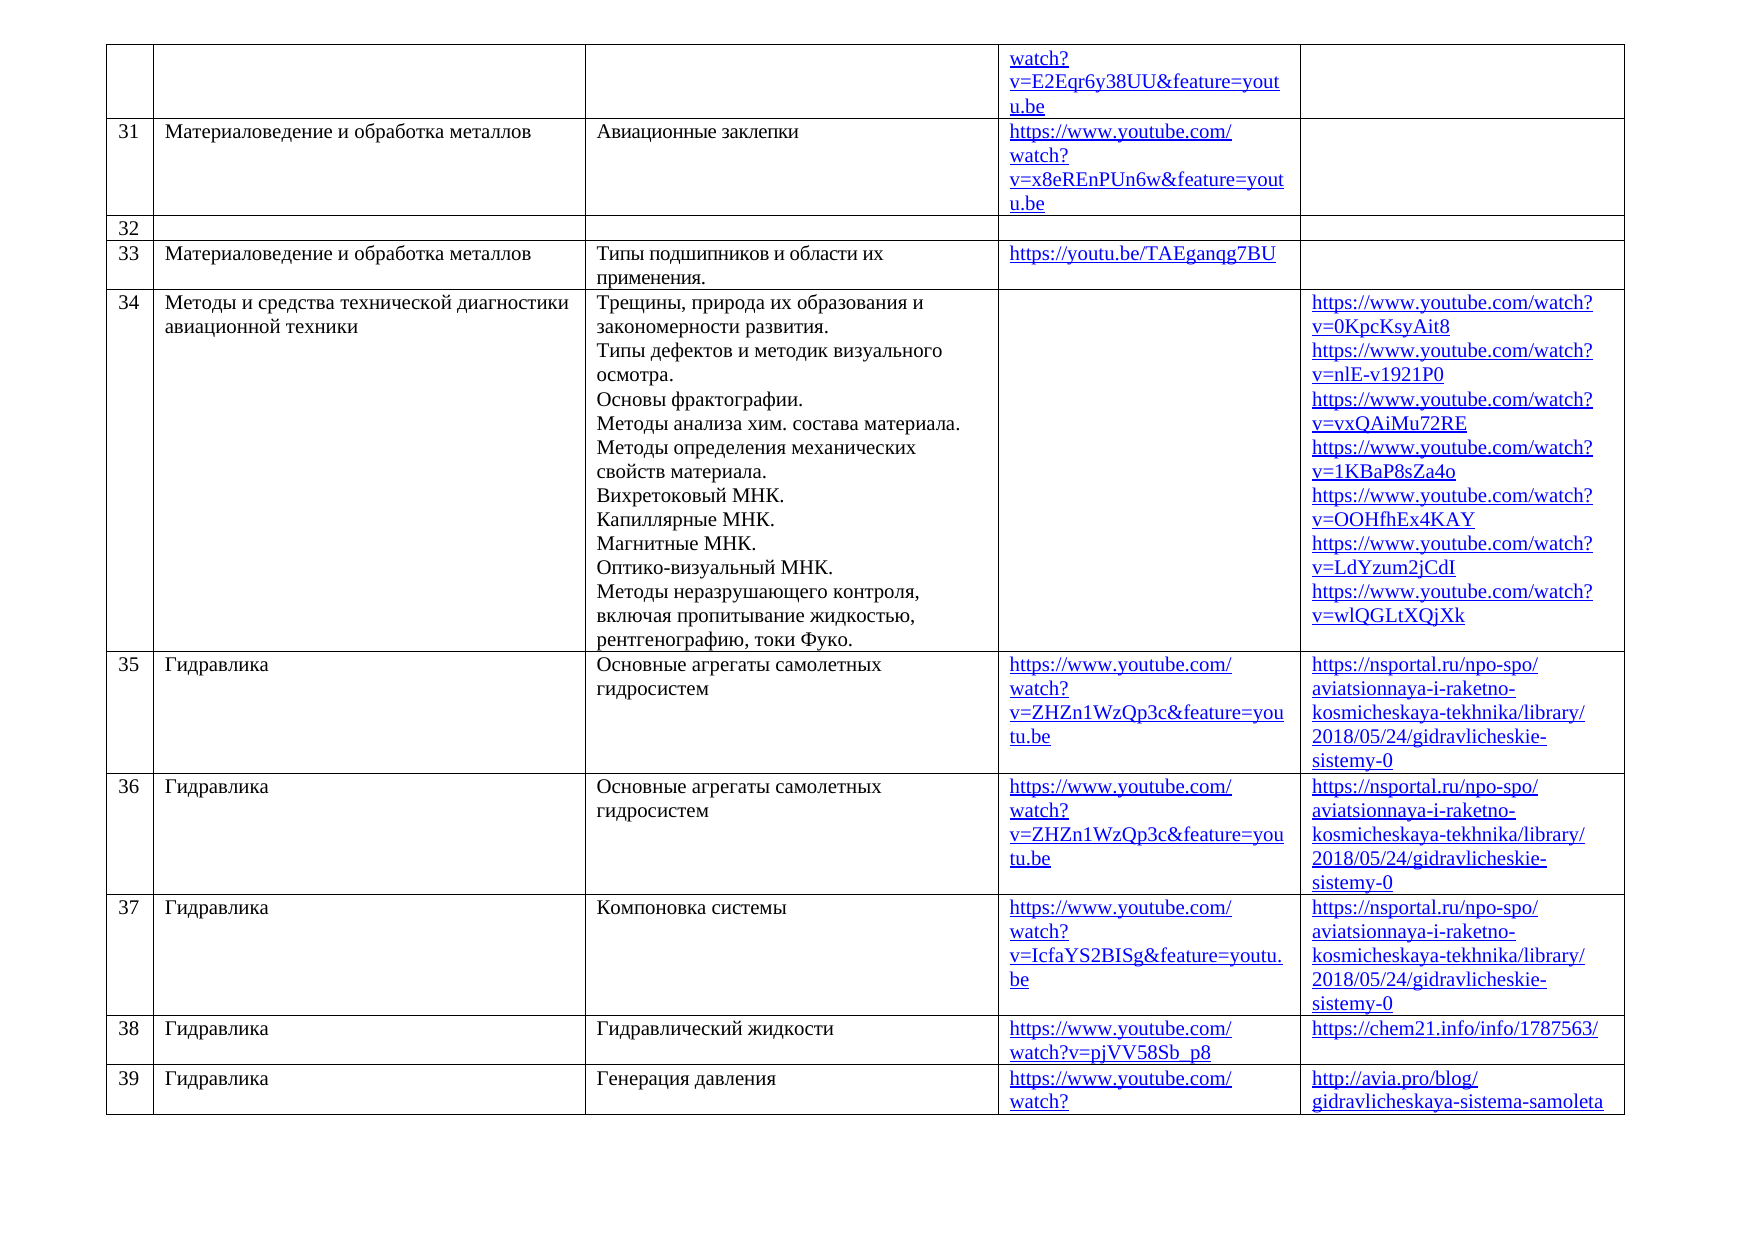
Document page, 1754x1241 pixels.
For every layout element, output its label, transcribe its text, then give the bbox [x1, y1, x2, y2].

table_cell 38 [107, 1016, 153, 1064]
table_cell 37 [107, 895, 153, 1015]
table_cell Гидравлический жидкости [586, 1016, 998, 1064]
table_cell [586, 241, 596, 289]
table_cell Трещины, природа их образования и закономерности развития. Типы дефектов и методик визуального осмотра. Основы фрактографии. Методы анализа хим. состава материала. Методы определения механических свойств материала. Вихретоковый МНК. Капиллярные МНК. Магнитные МНК. Оптико-визуальный МНК. Методы неразрушающего контроля, включая пропитывание жидкостью, рентгенографию, токи Фуко. [586, 290, 998, 651]
table_cell 35 [107, 652, 153, 772]
table_cell [1301, 45, 1624, 118]
table_cell https://www.youtube.com/watch?v=0KpcKsyAit8 https://www.youtube.com/watch?v=nlE-v1921P0 https://www.youtube.com/watch?v=vxQAiMu72RE https://www.youtube.com/watch?v=1KBaP8sZa4o https://www.youtube.com/watch?v=OOHfhEx4KAY https://www.youtube.com/watch?v=LdYzum2jCdI https://www.youtube.com/watch?v=wlQGLtXQjXk [1301, 290, 1624, 651]
table_cell https://nsportal.ru/npo-spo/aviatsionnaya-i-raketno-kosmicheskaya-tekhnika/library/2018/05/24/gidravlicheskie-sistemy-0 [1301, 895, 1624, 1015]
table_cell Материаловедение и обработка металлов [154, 241, 585, 289]
table_cell Основные агрегаты самолетных гидросистем [586, 652, 998, 772]
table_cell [1301, 1065, 1624, 1113]
table_cell https://nsportal.ru/npo-spo/aviatsionnaya-i-raketno-kosmicheskaya-tekhnika/library/2018/05/24/gidravlicheskie-sistemy-0 [1301, 774, 1624, 894]
table_cell [1301, 119, 1624, 215]
table_cell https://www.youtube.com/watch?v=ZHZn1WzQp3c&feature=youtu.be [999, 774, 1300, 894]
table_cell Основные агрегаты самолетных гидросистем [586, 774, 998, 894]
table_cell Компоновка системы [586, 895, 998, 1015]
table_cell Генерация давления [586, 1065, 998, 1113]
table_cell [999, 45, 1300, 118]
table_cell 32 [107, 216, 153, 240]
table_cell https://www.youtube.com/watch?v=x8eREnPUn6w&feature=youtu.be [999, 119, 1300, 215]
table_cell Гидравлика [154, 1016, 585, 1064]
table_cell Гидравлика [154, 895, 585, 1015]
table_cell [999, 216, 1300, 240]
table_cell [154, 45, 585, 118]
table_cell [1301, 241, 1624, 289]
table_cell 31 [107, 119, 153, 215]
table_cell Материаловедение и обработка металлов [154, 119, 585, 215]
table_cell https://youtu.be/TAEganqg7BU [999, 241, 1300, 289]
table_cell [154, 216, 585, 240]
table_cell https://www.youtube.com/watch?v=ZHZn1WzQp3c&feature=youtu.be [999, 652, 1300, 772]
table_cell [586, 45, 998, 118]
table_cell https://nsportal.ru/npo-spo/aviatsionnaya-i-raketno-kosmicheskaya-tekhnika/library/2018/05/24/gidravlicheskie-sistemy-0 [1301, 652, 1624, 772]
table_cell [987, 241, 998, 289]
table_cell Гидравлика [154, 1065, 585, 1113]
table_cell [1301, 216, 1624, 240]
table_cell 39 [107, 1065, 153, 1113]
table_cell 30 [107, 45, 153, 118]
table_cell https://www.youtube.com/watch?v=IcfaYS2BISg&feature=youtu.be [999, 895, 1300, 1015]
table_cell https://chem21.info/info/1787563/ [1301, 1016, 1624, 1064]
table_cell Гидравлика [154, 774, 585, 894]
table_cell 36 [107, 774, 153, 894]
table_cell Гидравлика [154, 652, 585, 772]
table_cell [999, 1065, 1300, 1113]
table_cell https://www.youtube.com/watch?v=pjVV58Sb_p8 [999, 1016, 1300, 1064]
table_cell Авиационные заклепки [586, 119, 998, 215]
table_cell 34 [107, 290, 153, 651]
table_cell [999, 290, 1300, 651]
table_cell [586, 216, 998, 240]
table_cell Методы и средства технической диагностики авиационной техники [154, 290, 585, 651]
table_cell 33 [107, 241, 153, 289]
